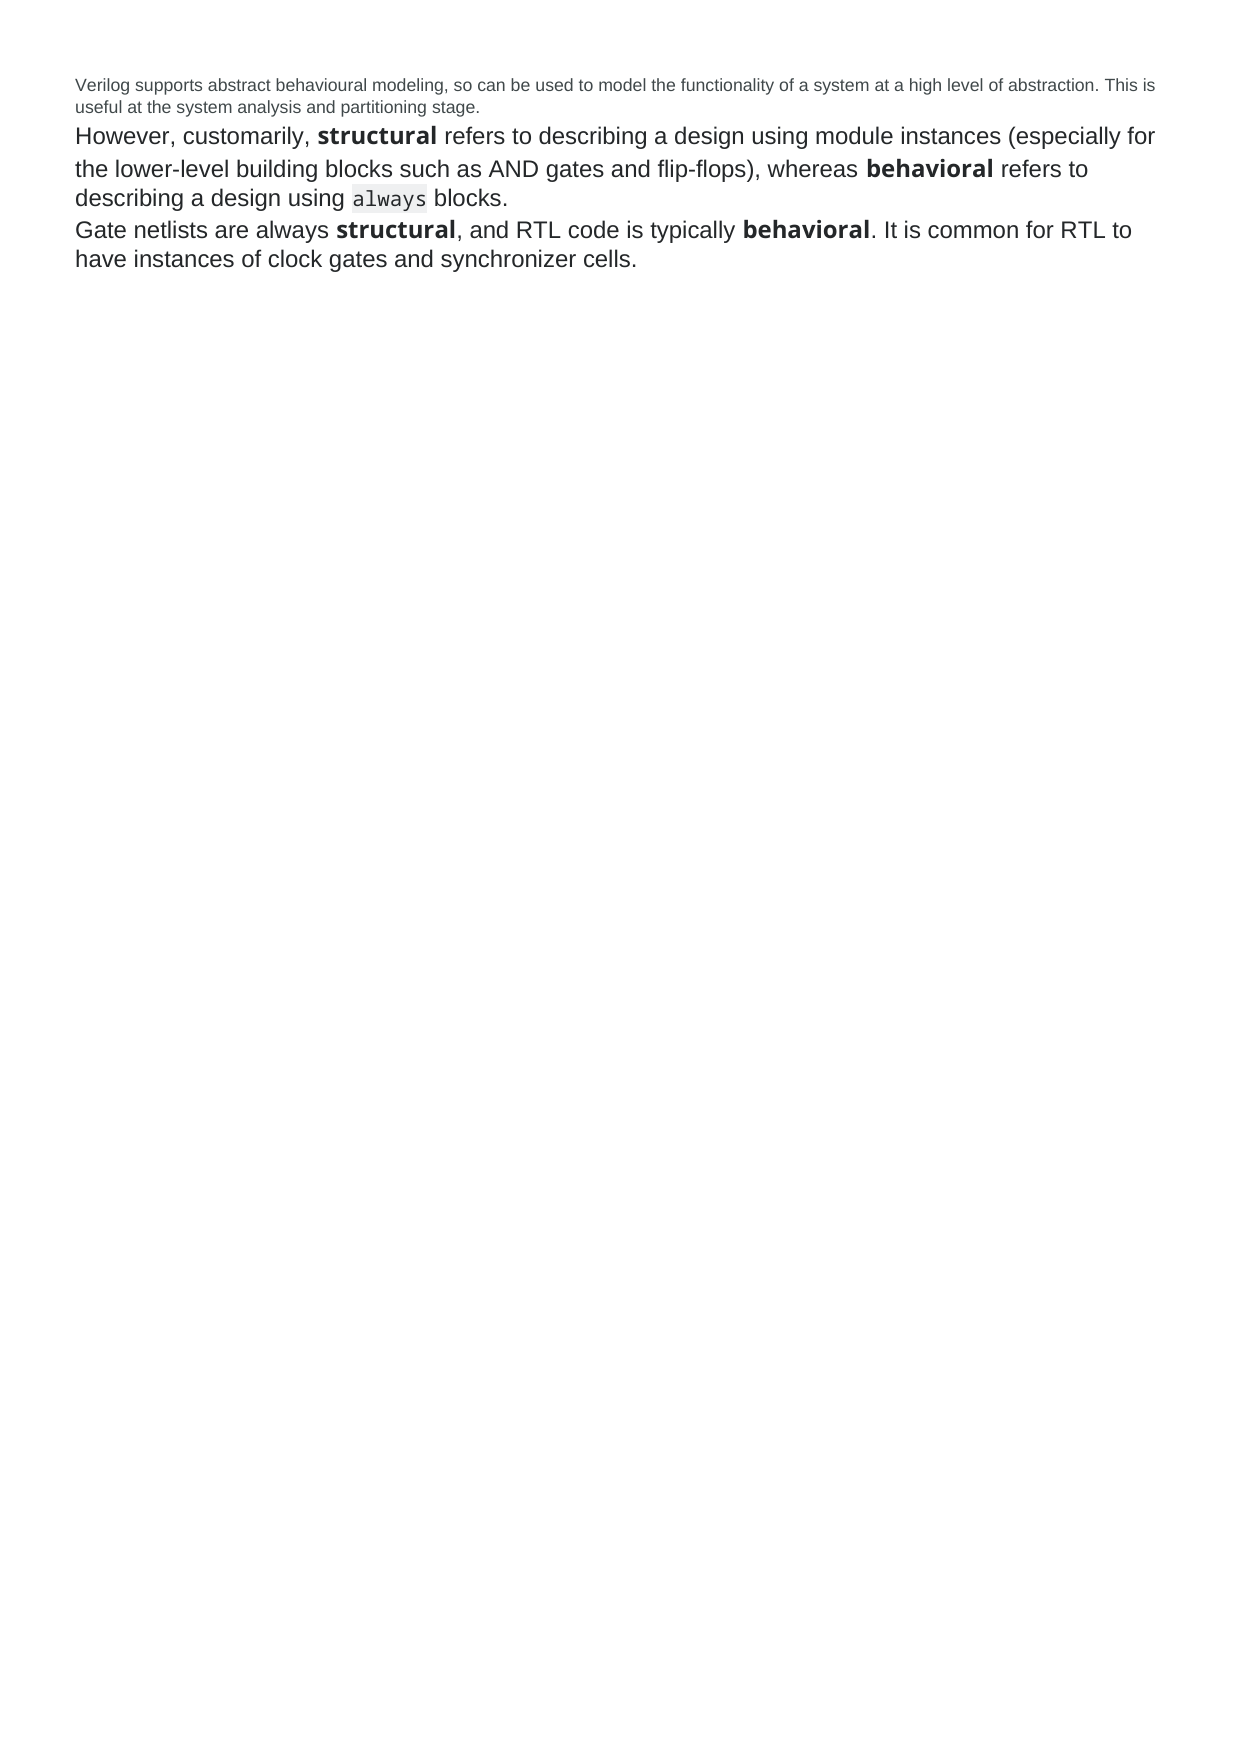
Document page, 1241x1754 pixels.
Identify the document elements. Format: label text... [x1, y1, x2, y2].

text Verilog supports abstract behavioural modeling, so can be used to model the functionality of a system at a high level of abstraction. This is useful at the system analysis and partitioning stage. [75, 75, 1165, 117]
text Gate netlists are always structural, and RTL code is typically behavioral. It is common for RTL to have instances of clock gates and synchronizer cells. [75, 213, 1165, 273]
text However, customarily, structural refers to describing a design using module instances (especially for the lower-level building blocks such as AND gates and flip-flops), whereas behavioral refers to describing a design using always blocks. [75, 119, 1165, 213]
